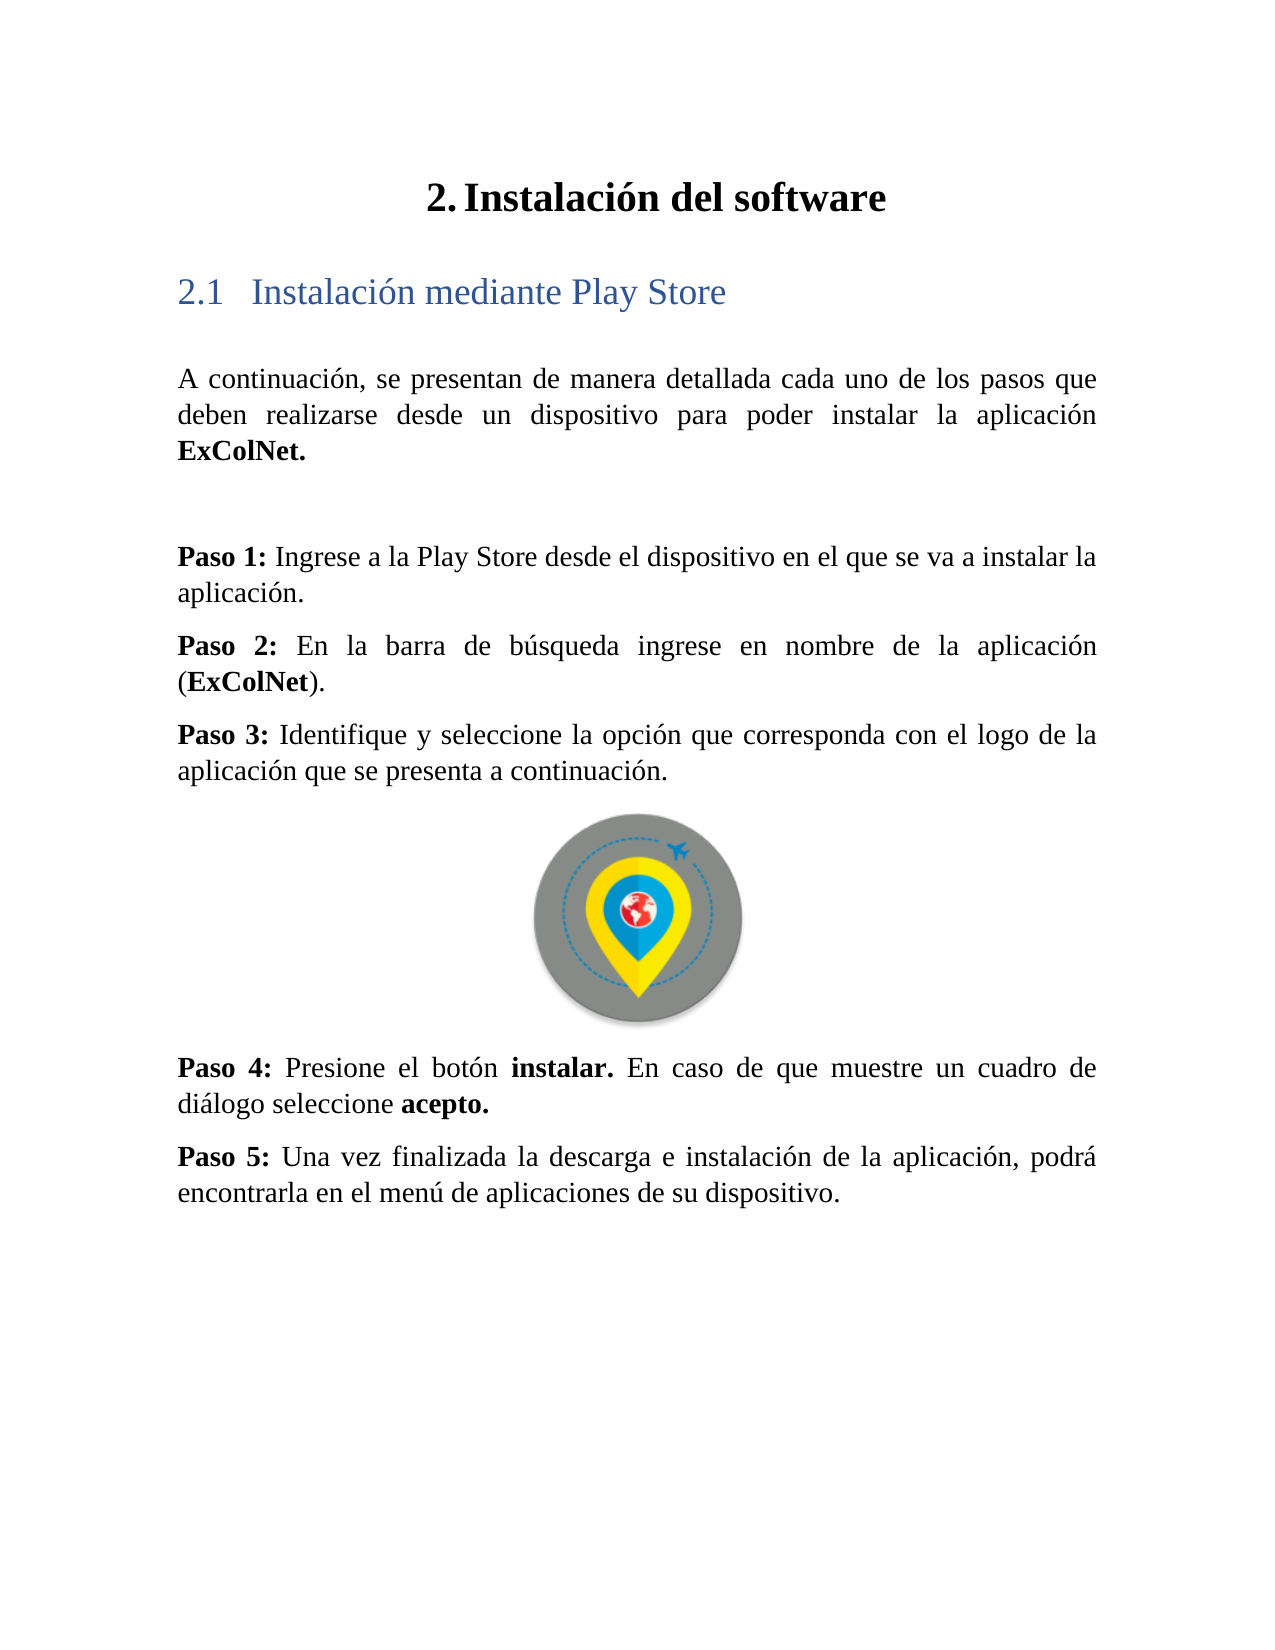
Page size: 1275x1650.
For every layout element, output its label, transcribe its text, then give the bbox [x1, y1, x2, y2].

text Paso 5: Una vez finalizada la descarga e instalación de la aplicación, podrá encontrarla en el menú de aplicaciones de su dispositivo. [177, 1139, 1098, 1208]
subtitle Instalación del software [215, 173, 1098, 221]
text Paso 3: Identifique y seleccione la opción que corresponda con el logo de la aplicación que se presenta a continuación. [177, 717, 1098, 787]
text Paso 4: Presione el botón instalar. En caso de que muestre un cuadro de diálogo seleccione acepto. [177, 1050, 1098, 1119]
text Paso 2: En la barra de búsqueda ingrese en nombre de la aplicación (ExColNet). [177, 628, 1098, 698]
text Paso 1: Ingrese a la Play Store desde el dispositivo en el que se va a instalar la aplicación. [177, 539, 1098, 609]
picture [525, 805, 750, 1031]
text A continuación, se presentan de manera detallada cada uno de los pasos que deben realizarse desde un dispositivo para poder instalar la aplicación ExColNet. [177, 361, 1098, 467]
subtitle 2.1 Instalación mediante Play Store [177, 269, 1098, 312]
